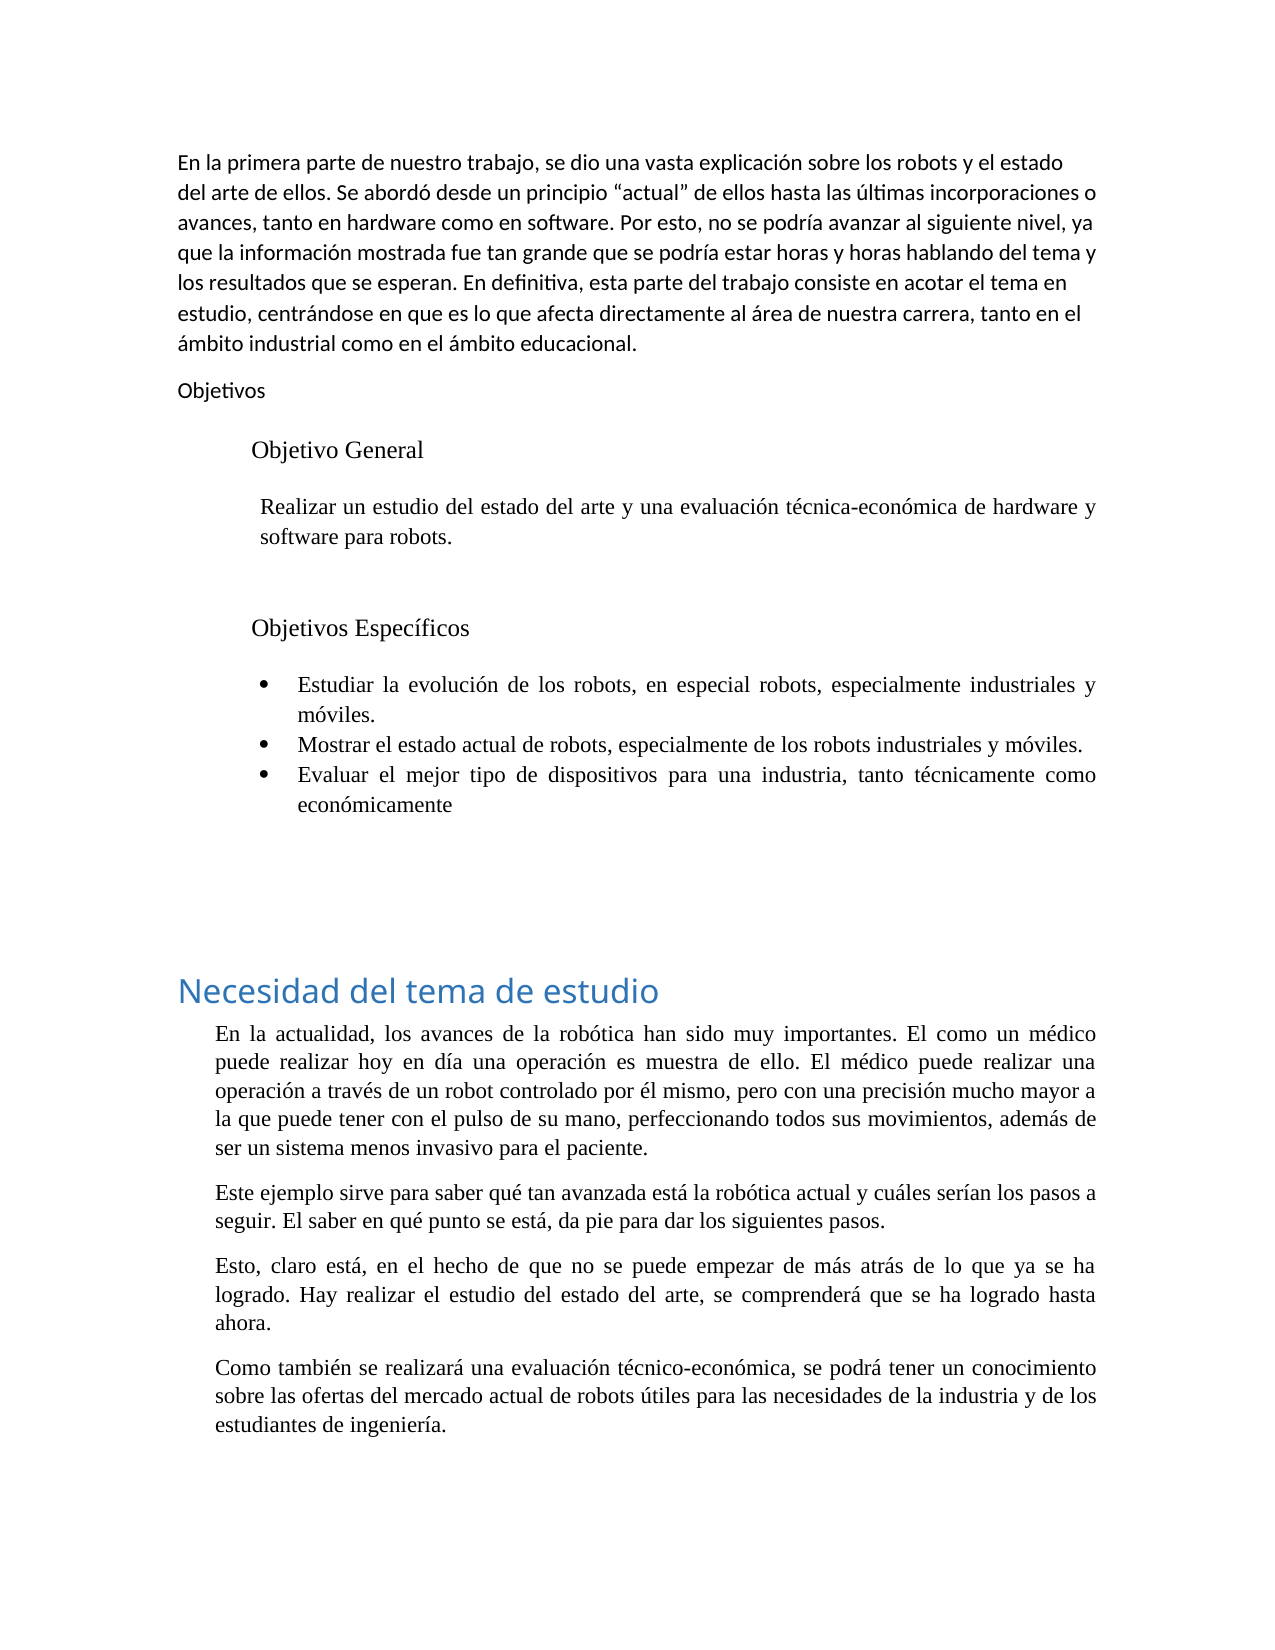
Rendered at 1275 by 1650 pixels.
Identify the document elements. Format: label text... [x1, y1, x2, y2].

subtitle Objetivo General [251, 435, 1098, 464]
subtitle Objetivos Específicos [251, 613, 1098, 642]
text En la primera parte de nuestro trabajo, se dio una vasta explicación sobre los robots y el estado del arte de ellos. Se abordó desde un principio “actual” de ellos hasta las últimas incorporaciones o avances, tanto en hardware como en software. Por esto, no se podría avanzar al siguiente nivel, ya que la información mostrada fue tan grande que se podría estar horas y horas hablando del tema y los resultados que se esperan. En definitiva, esta parte del trabajo consiste en acotar el tema en estudio, centrándose en que es lo que afecta directamente al área de nuestra carrera, tanto en el ámbito industrial como en el ámbito educacional. [177, 148, 1098, 357]
list Mostrar el estado actual de robots, especialmente de los robots industriales y móviles. [260, 731, 1098, 757]
text Este ejemplo sirve para saber qué tan avanzada está la robótica actual y cuáles serían los pasos a seguir. El saber en qué punto se está, da pie para dar los siguientes pasos. [215, 1179, 1098, 1233]
list Realizar un estudio del estado del arte y una evaluación técnica-económica de hardware y software para robots. [260, 493, 1098, 549]
text Como también se realizará una evaluación técnico-económica, se podrá tener un conocimiento sobre las ofertas del mercado actual de robots útiles para las necesidades de la industria y de los estudiantes de ingeniería. [215, 1354, 1098, 1437]
list Estudiar la evolución de los robots, en especial robots, especialmente industriales y móviles. [260, 671, 1098, 727]
list Evaluar el mejor tipo de dispositivos para una industria, tanto técnicamente como económicamente [260, 761, 1098, 818]
text En la actualidad, los avances de la robótica han sido muy importantes. El como un médico puede realizar hoy en día una operación es muestra de ello. El médico puede realizar una operación a través de un robot controlado por él mismo, pero con una precisión mucho mayor a la que puede tener con el pulso de su mano, perfeccionando todos sus movimientos, además de ser un sistema menos invasivo para el paciente. [215, 1020, 1098, 1160]
text Esto, claro está, en el hecho de que no se puede empezar de más atrás de lo que ya se ha logrado. Hay realizar el estudio del estado del arte, se comprenderá que se ha logrado hasta ahora. [215, 1252, 1098, 1335]
subtitle Necesidad del tema de estudio [177, 968, 1098, 1013]
text Objetivos [177, 376, 1098, 404]
